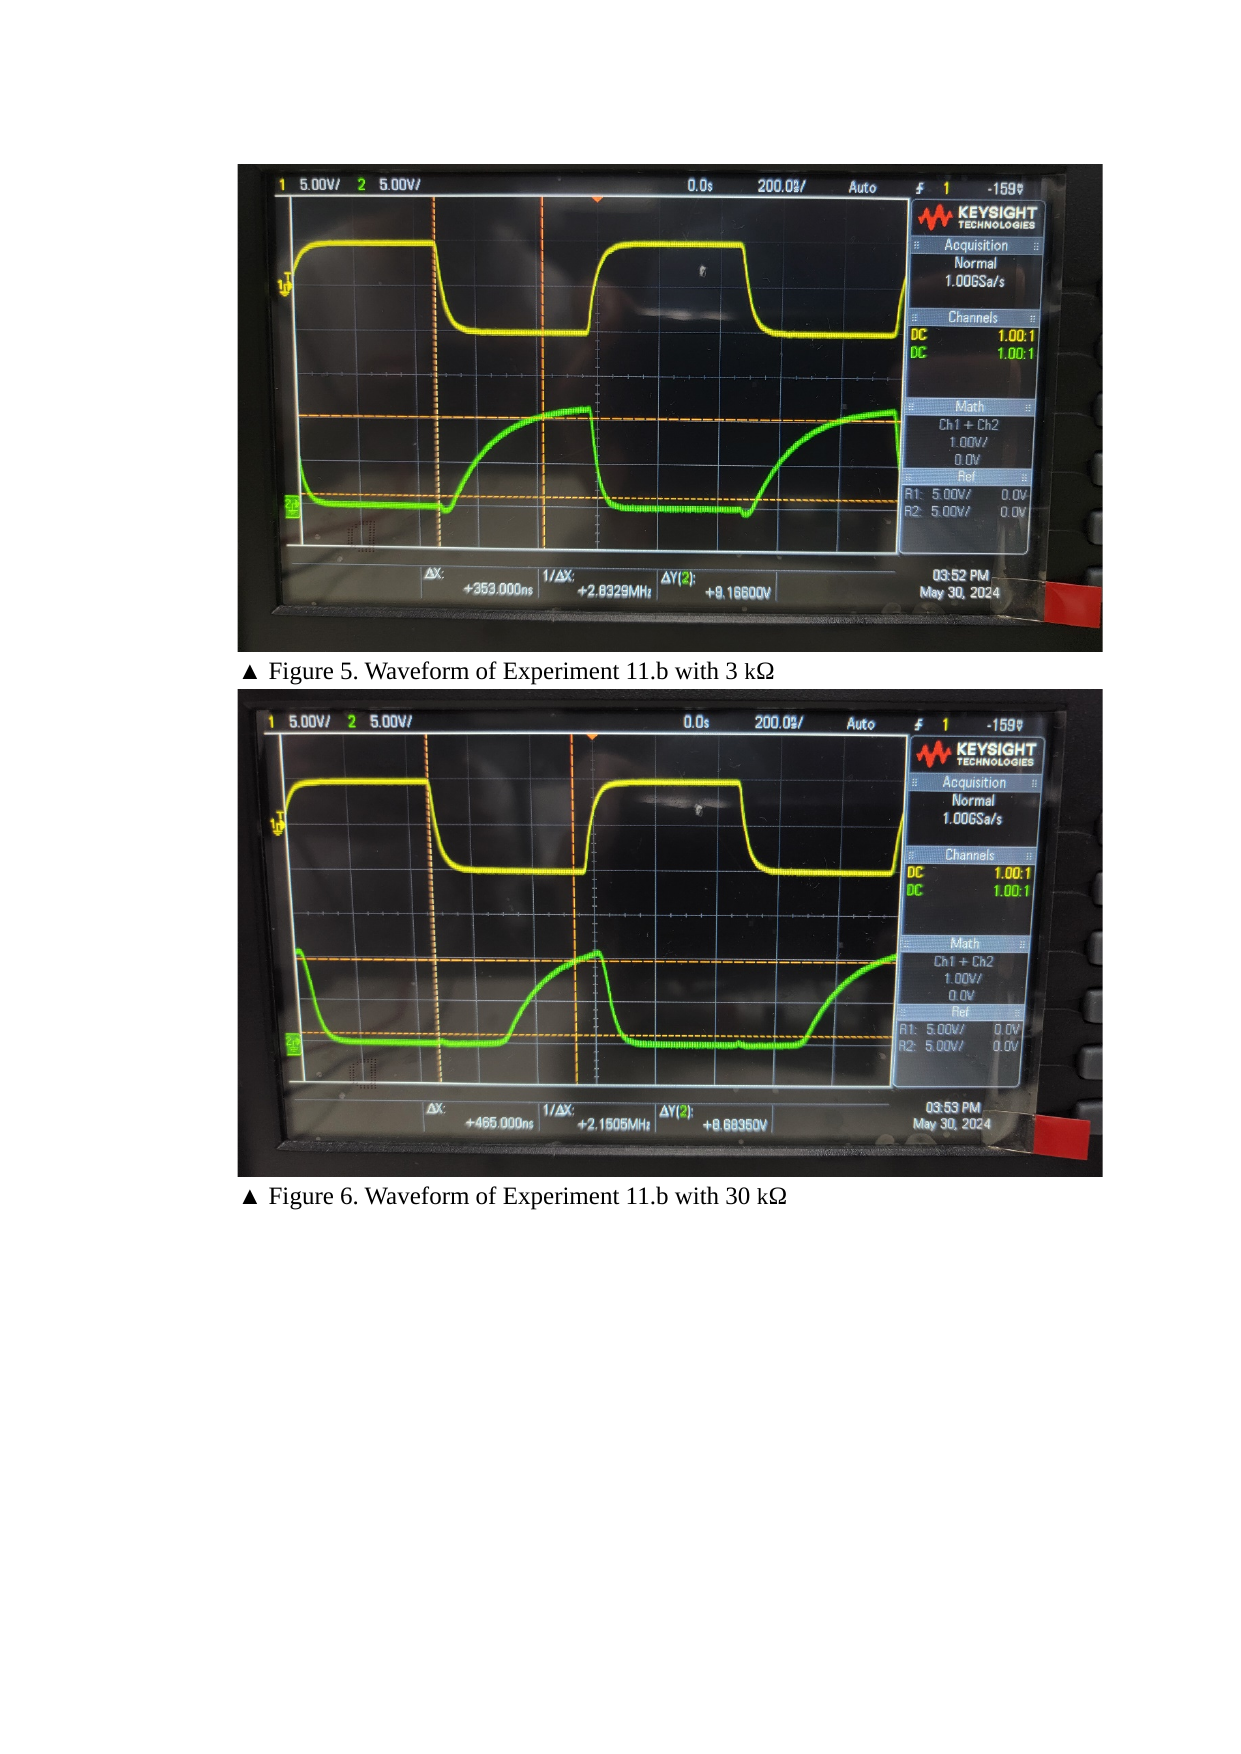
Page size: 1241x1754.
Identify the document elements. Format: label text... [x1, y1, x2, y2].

picture [237, 689, 1103, 1177]
picture [237, 164, 1103, 652]
list ▲ Figure 6. Waveform of Experiment 11.b with 30 kΩ [237, 1177, 1053, 1214]
list ▲ Figure 5. Waveform of Experiment 11.b with 3 kΩ [237, 652, 1053, 689]
